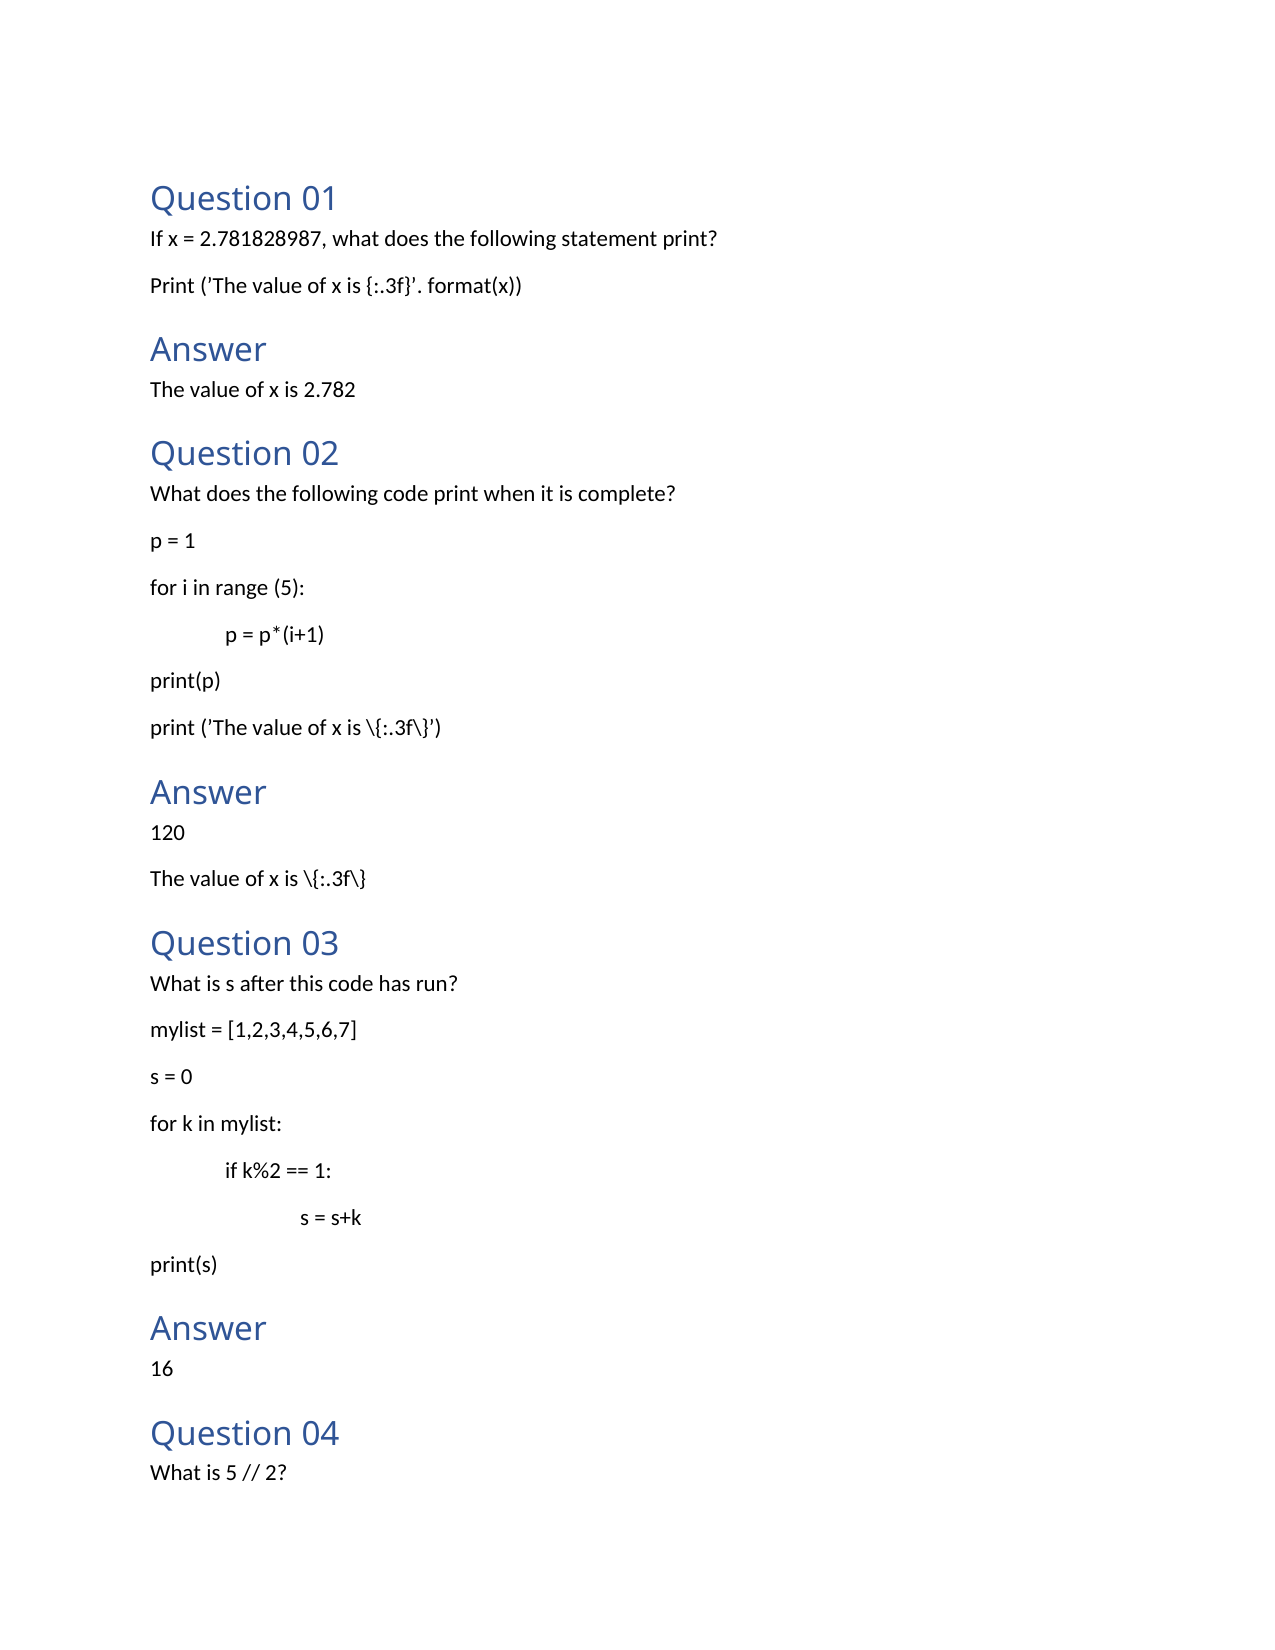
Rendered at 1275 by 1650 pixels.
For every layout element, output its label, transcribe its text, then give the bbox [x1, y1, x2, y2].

text print(s) [150, 1250, 1125, 1278]
text p = p*(i+1) [150, 620, 1125, 648]
text What is 5 // 2? [150, 1458, 1125, 1486]
subtitle Question 02 [150, 430, 1125, 476]
subtitle Answer [150, 769, 1125, 814]
text s = s+k [300, 1203, 1125, 1231]
text for i in range (5): [150, 573, 1125, 601]
text s = 0 [150, 1062, 1125, 1091]
subtitle Answer [150, 326, 1125, 371]
text print(p) [150, 667, 1125, 695]
text for k in mylist: [150, 1109, 1125, 1137]
subtitle Question 01 [150, 175, 1125, 220]
text if k%2 == 1: [150, 1156, 1125, 1184]
subtitle Answer [150, 1305, 1125, 1351]
subtitle Question 04 [150, 1409, 1125, 1455]
text print (’The value of x is \{:.3f\}’) [150, 713, 1125, 742]
subtitle Question 03 [150, 920, 1125, 965]
text What does the following code print when it is complete? [150, 479, 1125, 507]
text The value of x is 2.782 [150, 375, 1125, 403]
text If x = 2.781828987, what does the following statement print? [150, 224, 1125, 252]
text The value of x is \{:.3f\} [150, 864, 1125, 893]
text Print (’The value of x is {:.3f}’. format(x)) [150, 271, 1125, 299]
text p = 1 [150, 526, 1125, 554]
text mylist = [1,2,3,4,5,6,7] [150, 1016, 1125, 1044]
text 16 [150, 1354, 1125, 1382]
text 120 [150, 818, 1125, 846]
text What is s after this code has run? [150, 969, 1125, 997]
